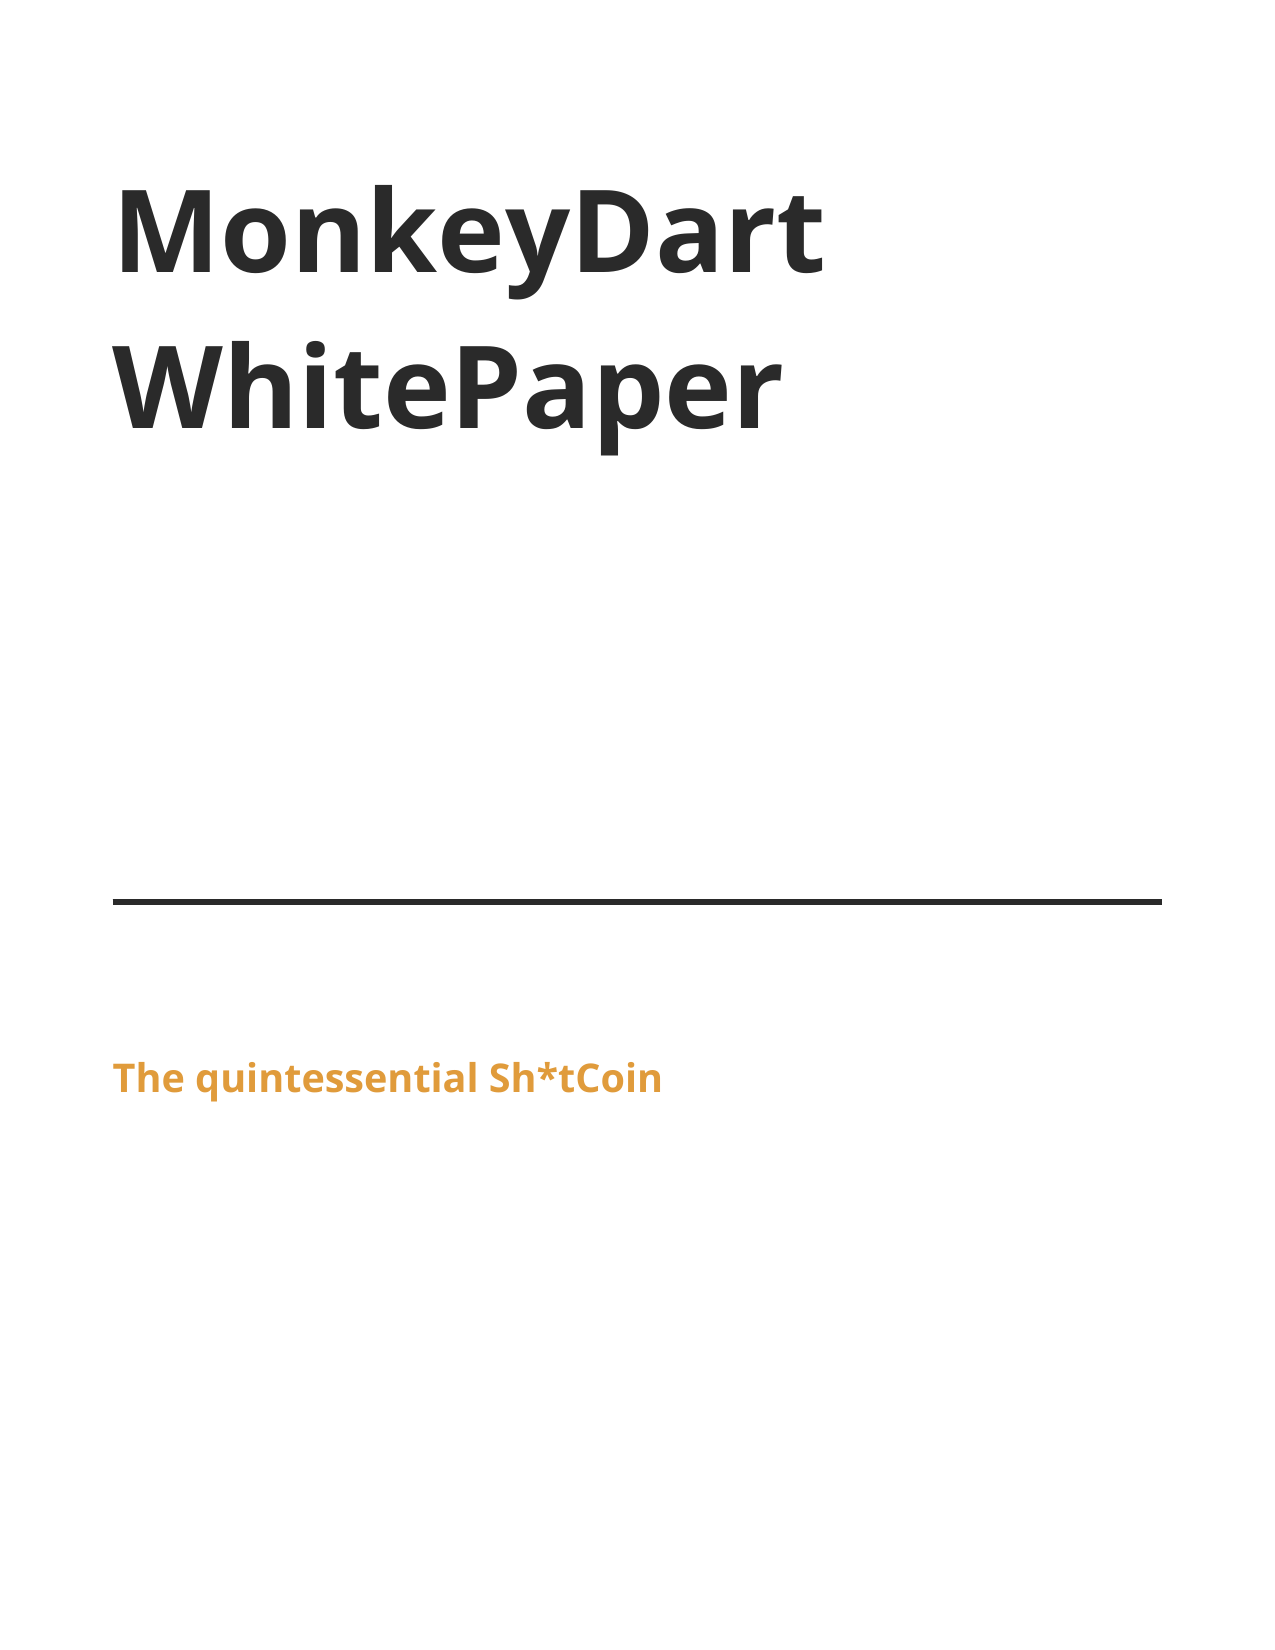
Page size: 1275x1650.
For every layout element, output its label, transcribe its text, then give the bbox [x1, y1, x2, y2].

subtitle The quintessential Sh*tCoin [112, 1050, 1162, 1104]
subtitle MonkeyDart WhitePaper [112, 150, 1162, 462]
